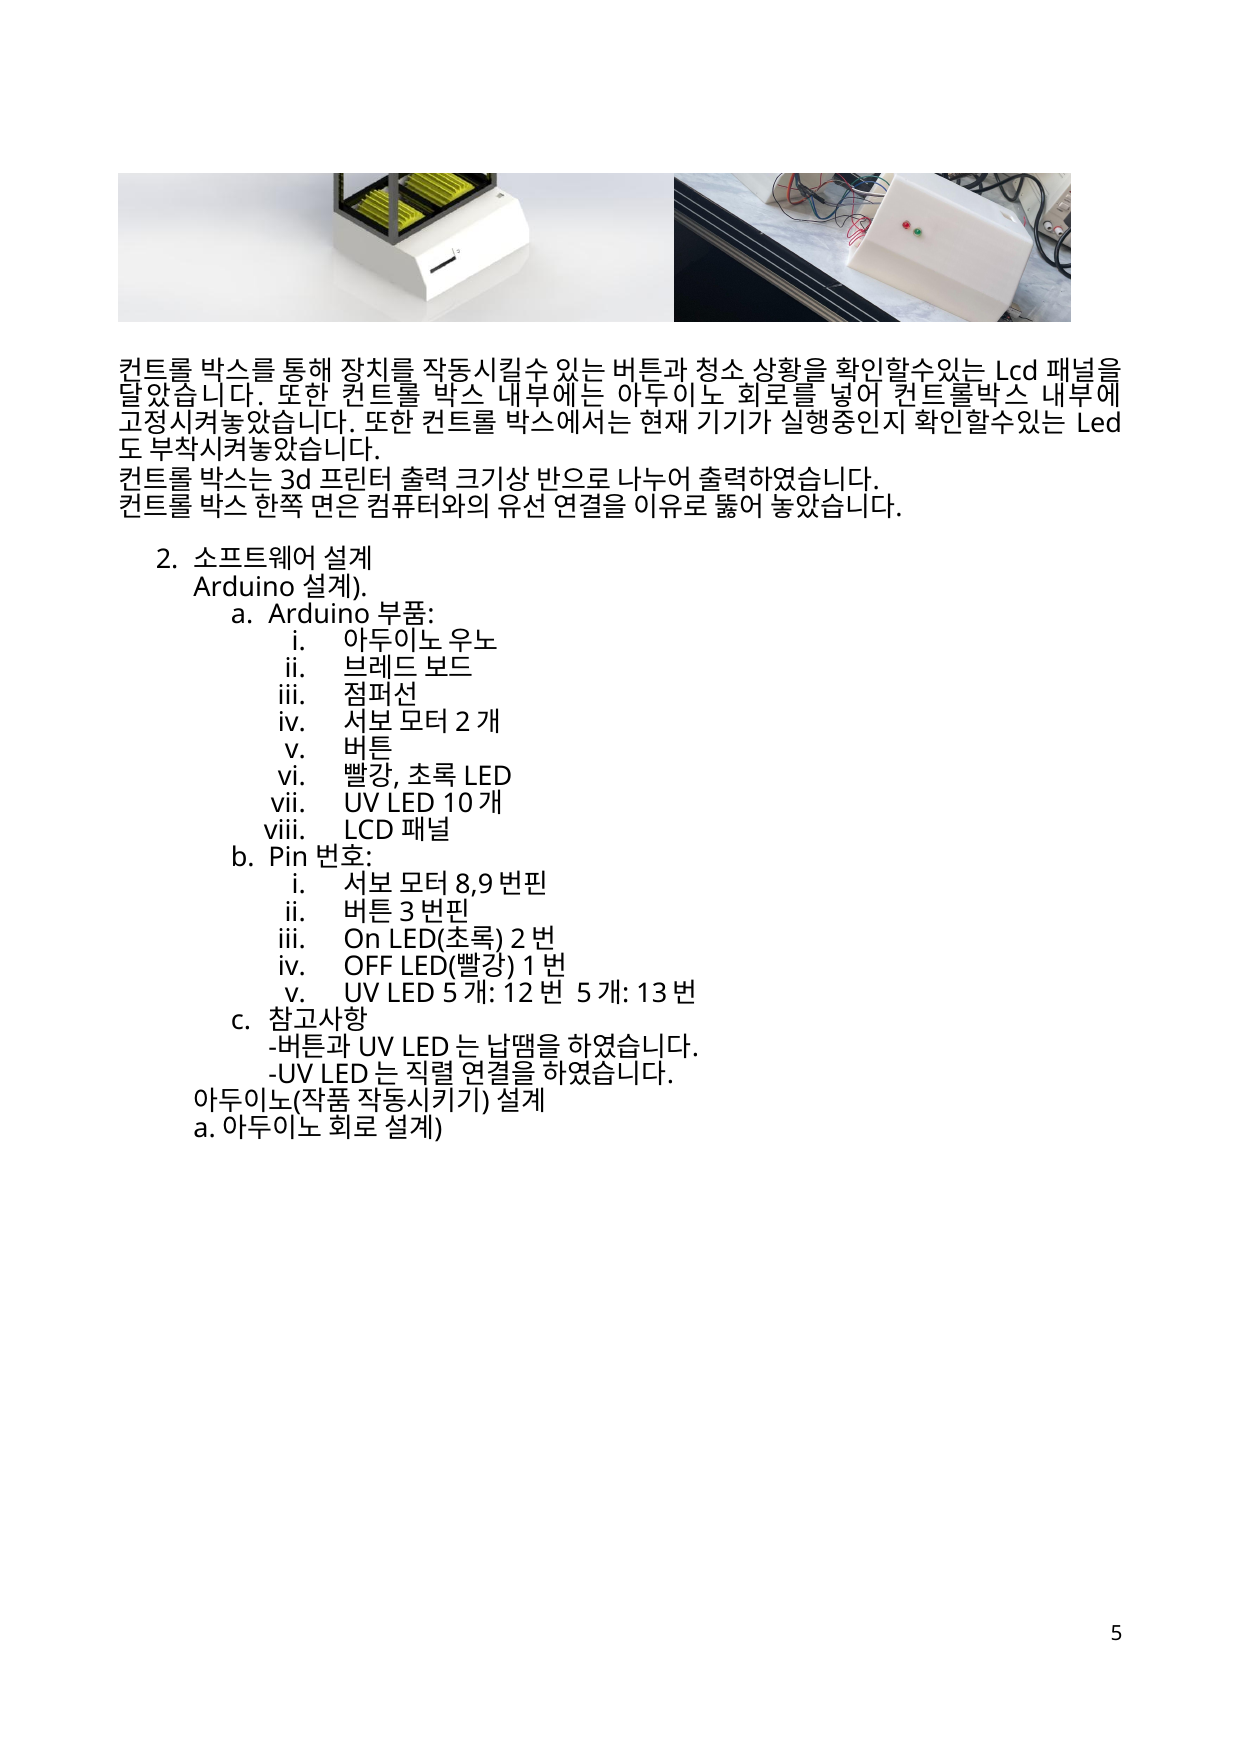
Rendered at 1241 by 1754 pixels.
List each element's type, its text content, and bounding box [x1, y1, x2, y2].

text 아두이노(작품 작동시키기) 설계 [118, 1089, 1122, 1116]
list LCD 패널 [306, 818, 1122, 845]
list On LED(초록) 2번 [306, 926, 1122, 953]
list 소프트웨어 설계 [156, 547, 1122, 574]
list 점퍼선 [306, 683, 1122, 710]
list OFF LED(빨강) 1번 [306, 953, 1122, 981]
text 컨트롤 박스를 통해 장치를 작동시킬수 있는 버튼과 청소 상황을 확인할수있는 Lcd 패널을 달았습니다. 또한 컨트롤 박스 내부에는 아두이노 회로를 넣어 컨트롤박스 내부에 고정시켜놓았습니다. 또한 컨트롤 박스에서는 현재 기기가 실행중인지 확인할수있는 Led도 부착시켜놓았습니다. [118, 359, 1122, 468]
picture [118, 173, 1071, 322]
list 서보 모터 8,9번핀 [306, 872, 1122, 899]
list 서보 모터 2개 [306, 710, 1122, 737]
text a. 아두이노 회로 설계) [118, 1116, 1122, 1143]
text -UV LED는 직렬 연결을 하였습니다. [118, 1062, 1122, 1089]
list 빨강, 초록 LED [306, 764, 1122, 791]
text Arduino 설계). [193, 574, 1122, 601]
list 버튼 [306, 737, 1122, 764]
list 브레드 보드 [306, 656, 1122, 683]
list UV LED 5개: 12번 5개: 13번 [306, 981, 1122, 1008]
list Arduino 부품: [231, 601, 1122, 628]
list 버튼 3번핀 [306, 899, 1122, 926]
text 컨트롤 박스 한쪽 면은 컴퓨터와의 유선 연결을 이유로 뚫어 놓았습니다. [118, 495, 1122, 522]
list 참고사항 [231, 1008, 1122, 1035]
list Pin 번호: [231, 845, 1122, 872]
text -버튼과 UV LED는 납땜을 하였습니다. [118, 1035, 1122, 1062]
list 아두이노 우노 [306, 628, 1122, 656]
list UV LED 10개 [306, 791, 1122, 818]
text 컨트롤 박스는 3d 프린터 출력 크기상 반으로 나누어 출력하였습니다. [118, 468, 1122, 495]
